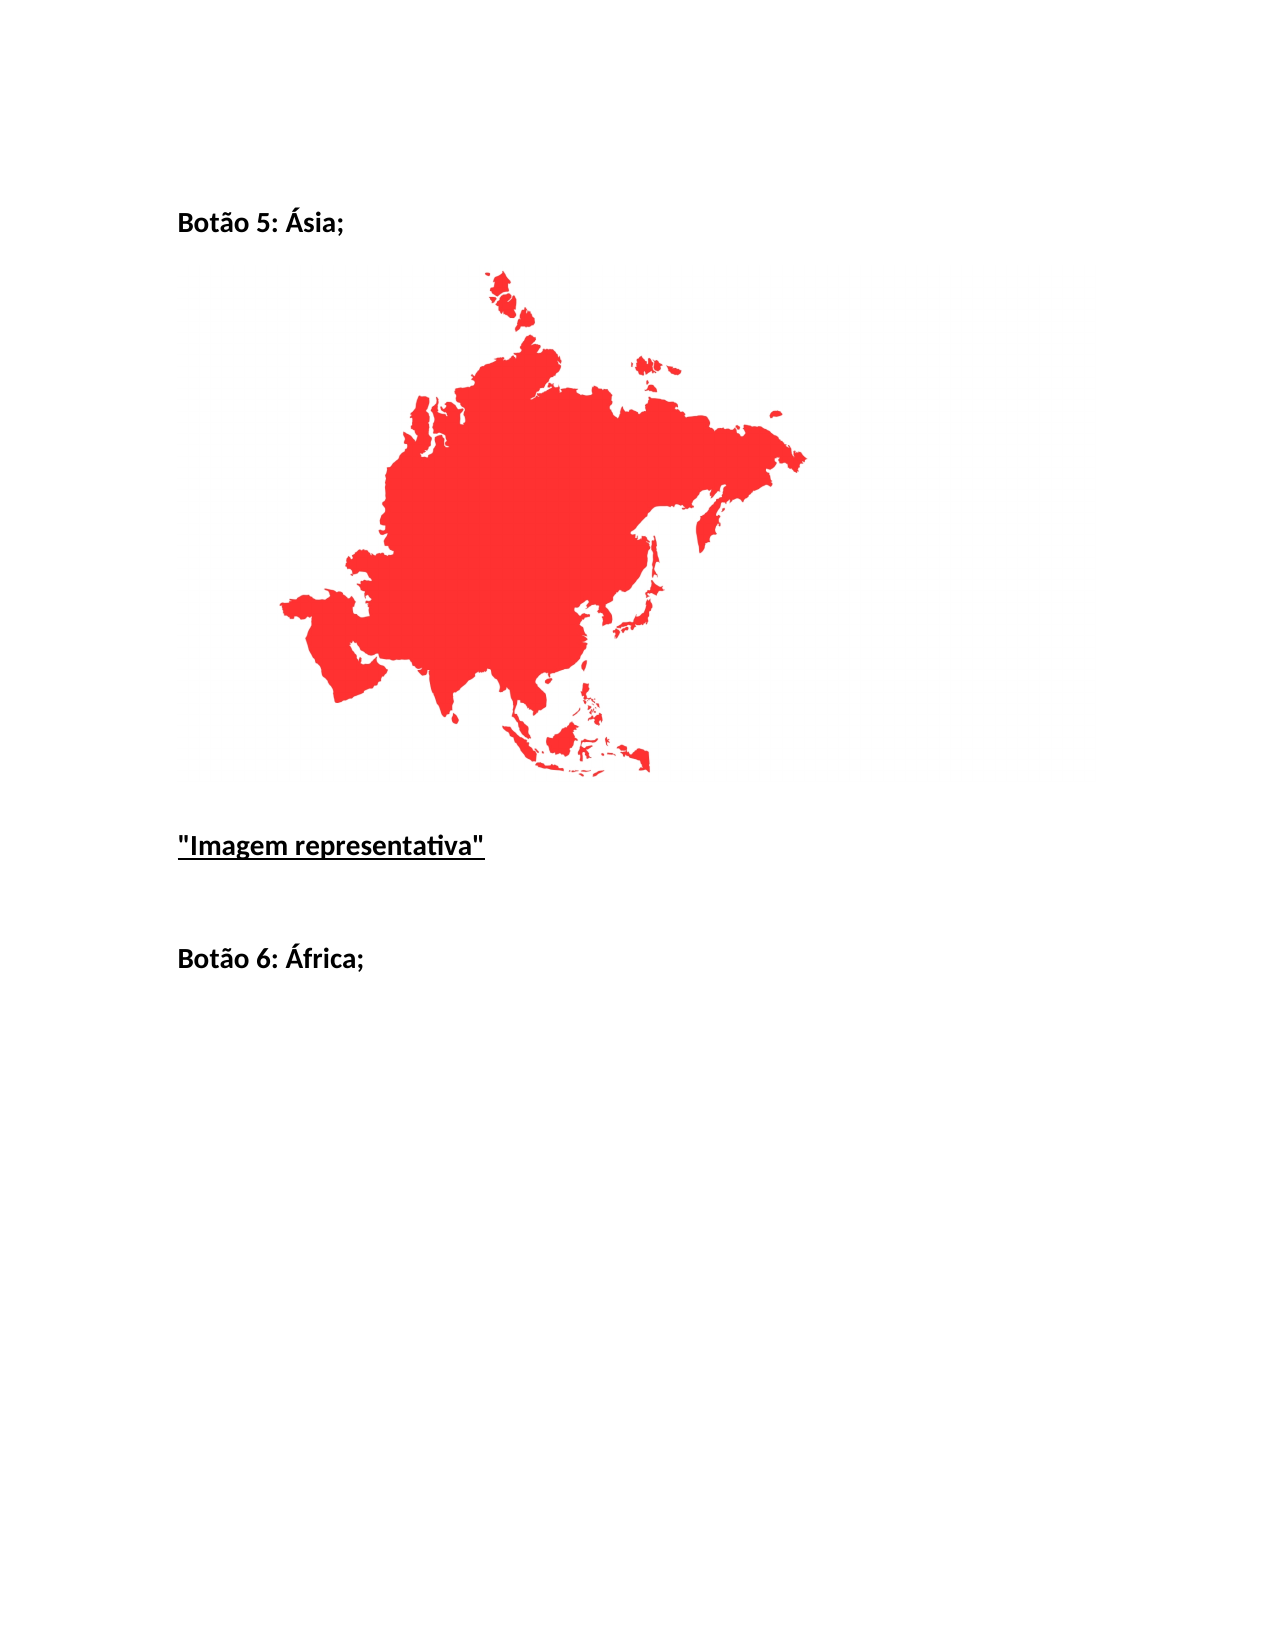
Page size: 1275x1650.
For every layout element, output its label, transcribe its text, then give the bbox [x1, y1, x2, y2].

text "Imagem representativa" [177, 827, 1098, 863]
picture [177, 265, 1096, 782]
text Botão 5: Ásia; [177, 204, 1098, 240]
text Botão 6: África; [177, 940, 1098, 976]
